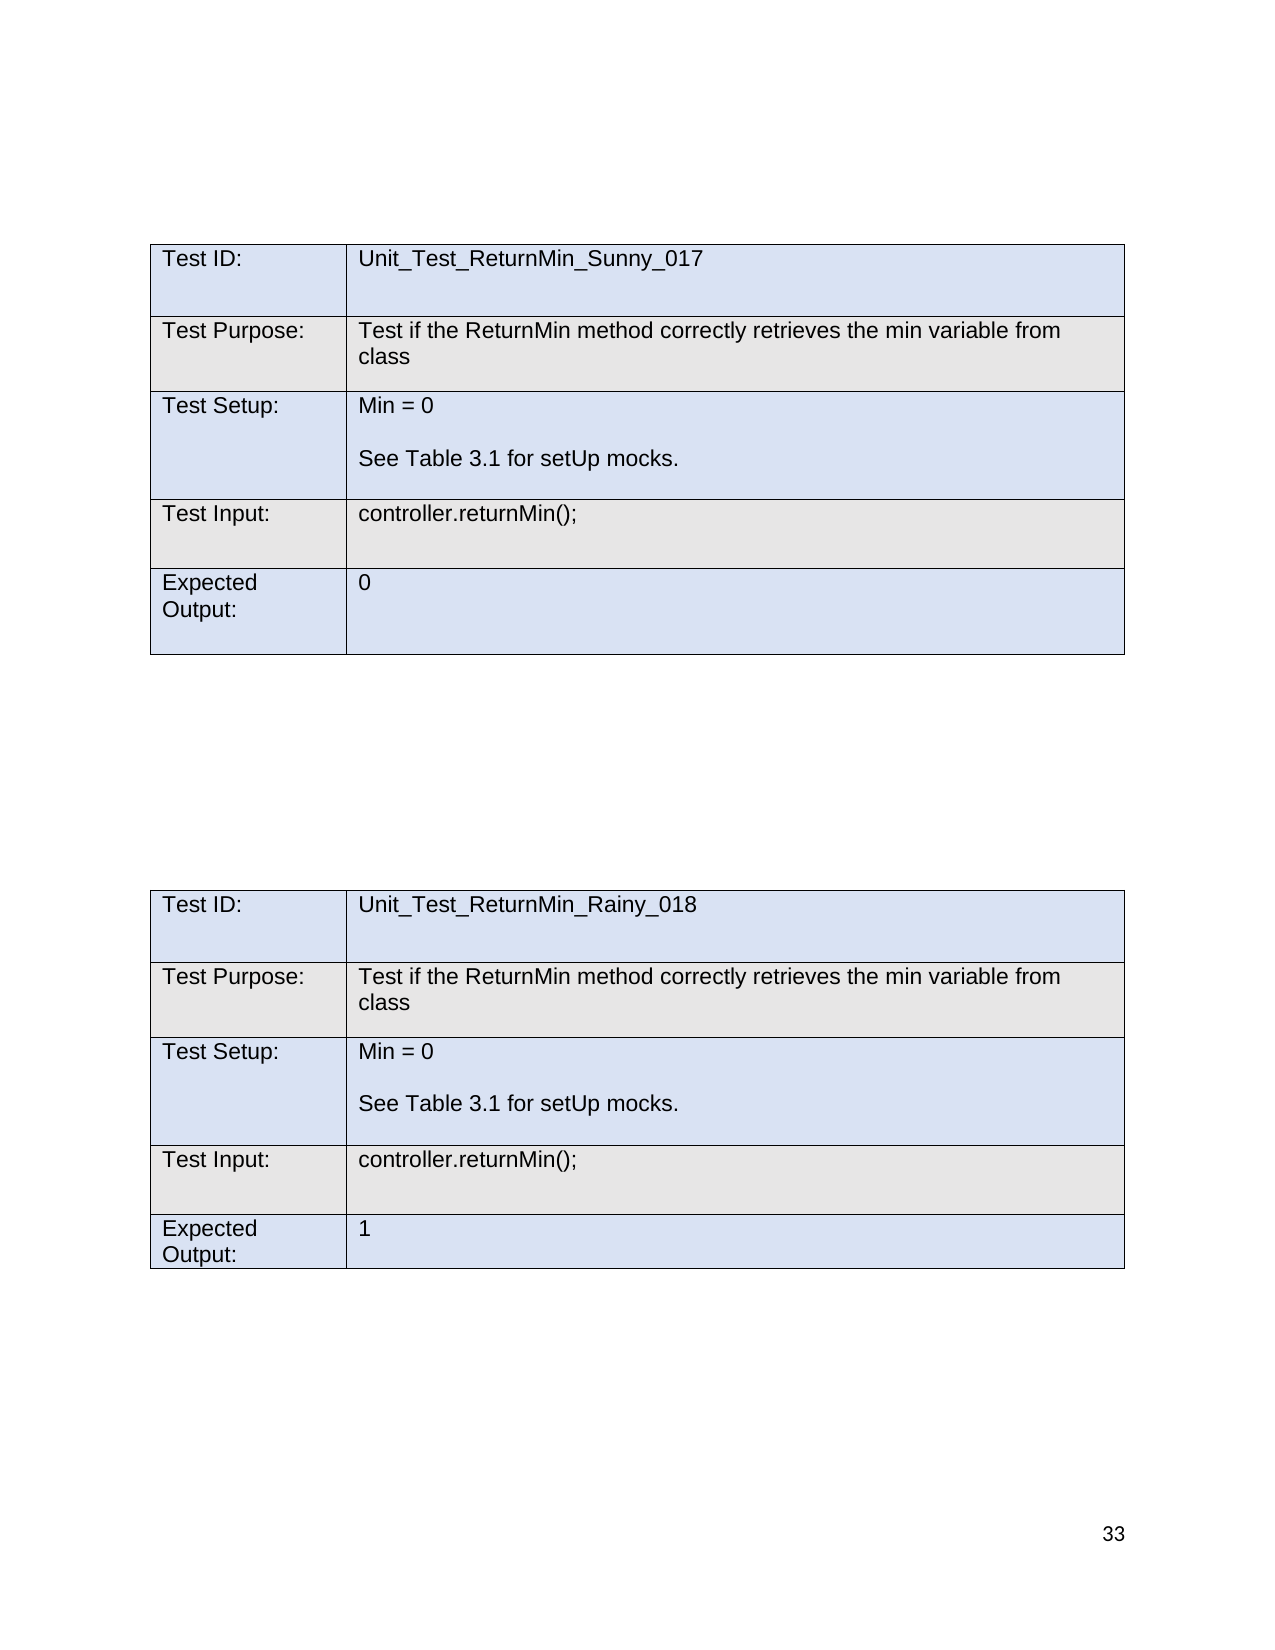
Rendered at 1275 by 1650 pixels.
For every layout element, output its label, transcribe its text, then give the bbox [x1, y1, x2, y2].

table_cell controller.returnMin(); [347, 500, 1124, 568]
table_cell Test Input: [151, 1146, 346, 1214]
table_cell Test Purpose: [151, 963, 346, 1037]
table_cell 1 [347, 1215, 1124, 1268]
table_cell Min = 0 See Table 3.1 for setUp mocks. [347, 392, 1124, 499]
table_cell 0 [347, 569, 1124, 654]
table_header Test ID: [151, 891, 346, 962]
table_cell Expected Output: [151, 569, 346, 654]
table_header Unit_Test_ReturnMin_Sunny_017 [347, 245, 1124, 316]
table_cell Min = 0 See Table 3.1 for setUp mocks. [347, 1038, 1124, 1145]
table_cell Test Setup: [151, 1038, 346, 1145]
table_cell Test if the ReturnMin method correctly retrieves the min variable from class [347, 317, 1124, 391]
table_cell Test Setup: [151, 392, 346, 499]
table_cell Test if the ReturnMin method correctly retrieves the min variable from class [347, 963, 1124, 1037]
table_header Unit_Test_ReturnMin_Rainy_018 [347, 891, 1124, 962]
table_cell Test Input: [151, 500, 346, 568]
table_cell Expected Output: [151, 1215, 346, 1268]
table_cell Test Purpose: [151, 317, 346, 391]
table_header Test ID: [151, 245, 346, 316]
table_cell controller.returnMin(); [347, 1146, 1124, 1214]
